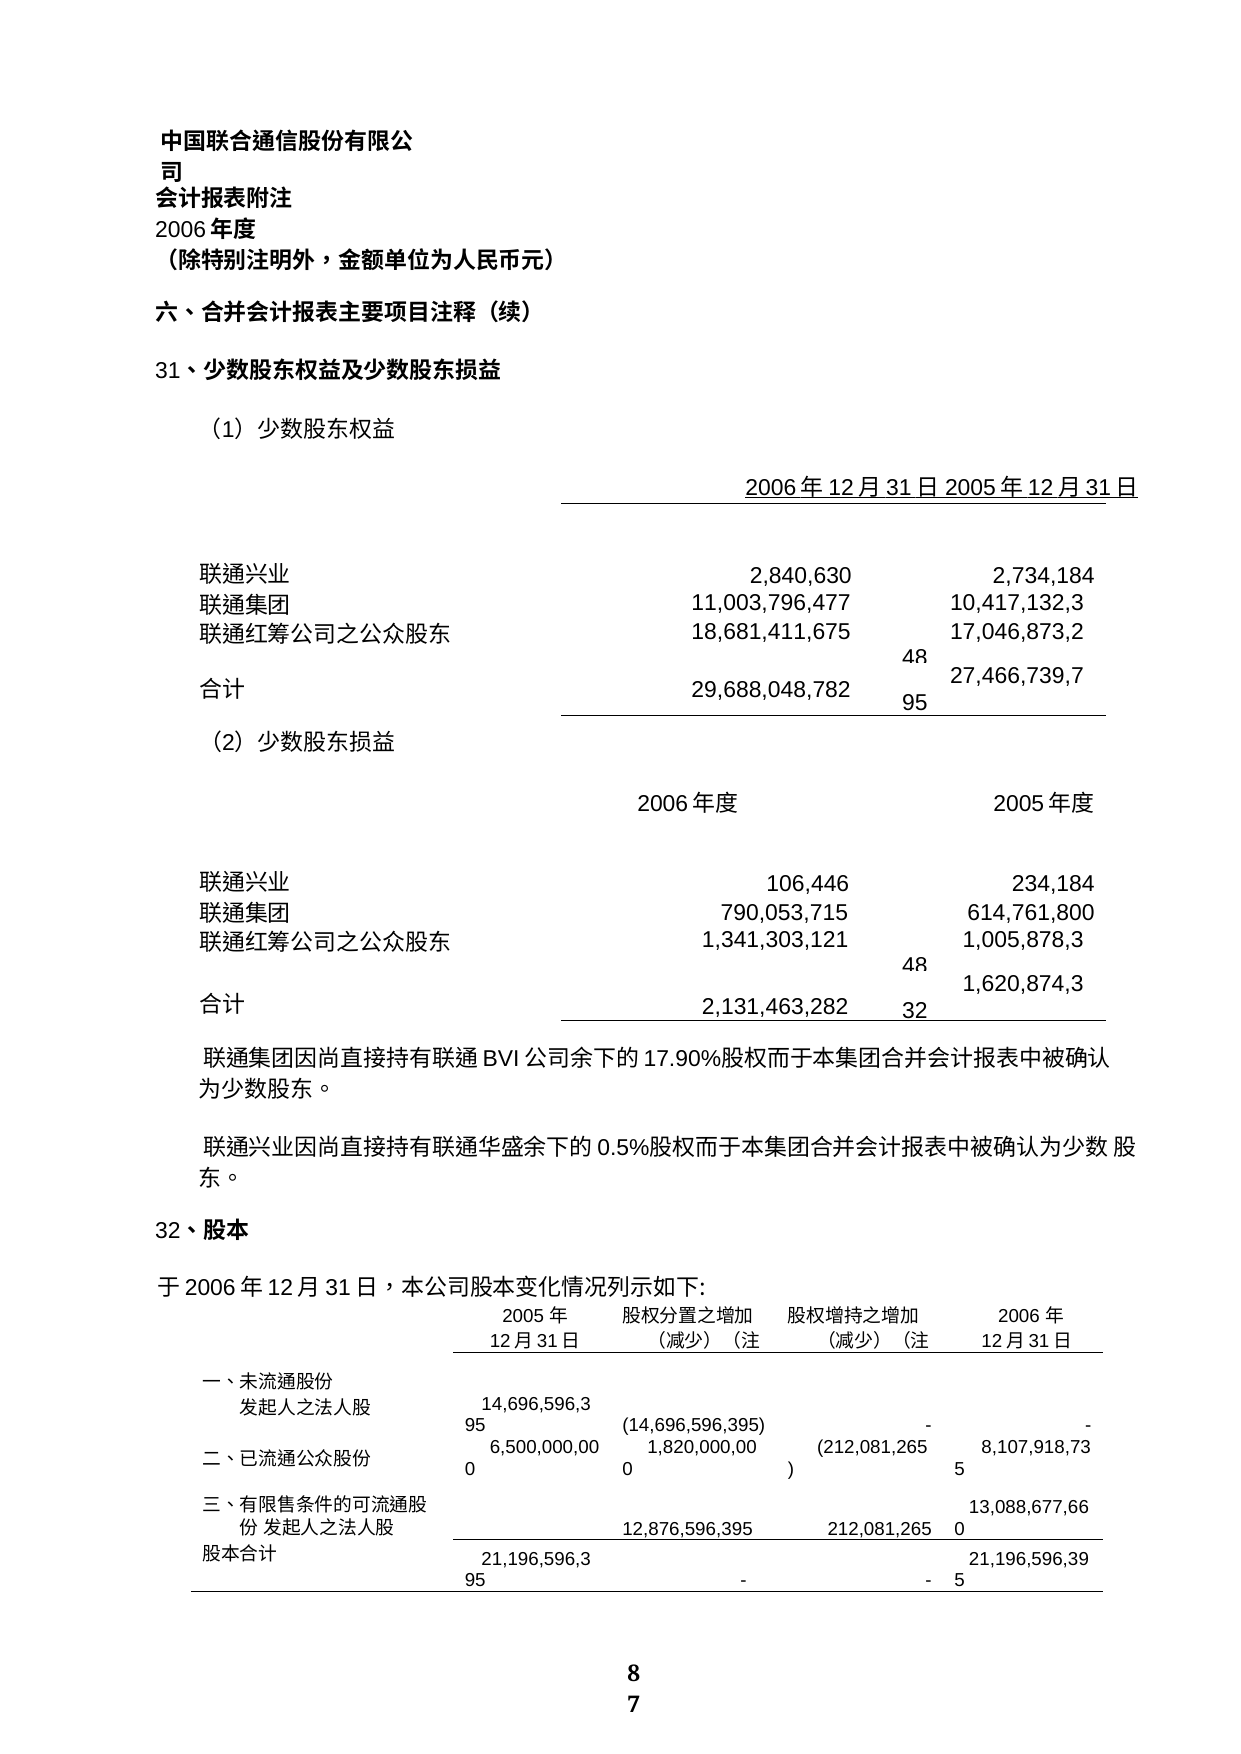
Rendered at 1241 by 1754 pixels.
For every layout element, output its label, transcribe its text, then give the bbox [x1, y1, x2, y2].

text 联通集团因尚直接持有联通BVI公司余下的17.90%股权而于本集团合并会计报表中被确认 为少数股东。 [199, 1042, 1138, 1104]
text 32、股本 [155, 1214, 1138, 1245]
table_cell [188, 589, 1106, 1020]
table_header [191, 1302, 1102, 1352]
text 联通兴业因尚直接持有联通华盛余下的0.5%股权而于本集团合并会计报表中被确认为少数 股东。 [199, 1131, 1138, 1193]
text 六、合并会计报表主要项目注释（续） [155, 296, 1138, 327]
text 31、少数股东权益及少数股东损益 [155, 354, 1138, 386]
text 于2006年12月31日，本公司股本变化情况列示如下: [157, 1271, 1138, 1302]
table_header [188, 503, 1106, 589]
text 2006年12月31日 2005年12月31日 [155, 471, 1138, 502]
text （1）少数股东权益 [155, 413, 1138, 444]
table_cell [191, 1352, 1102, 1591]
text 2006年度 [155, 213, 1138, 244]
text （除特别注明外，金额单位为人民币元） [155, 244, 1138, 275]
text 会计报表附注 [155, 182, 1138, 213]
